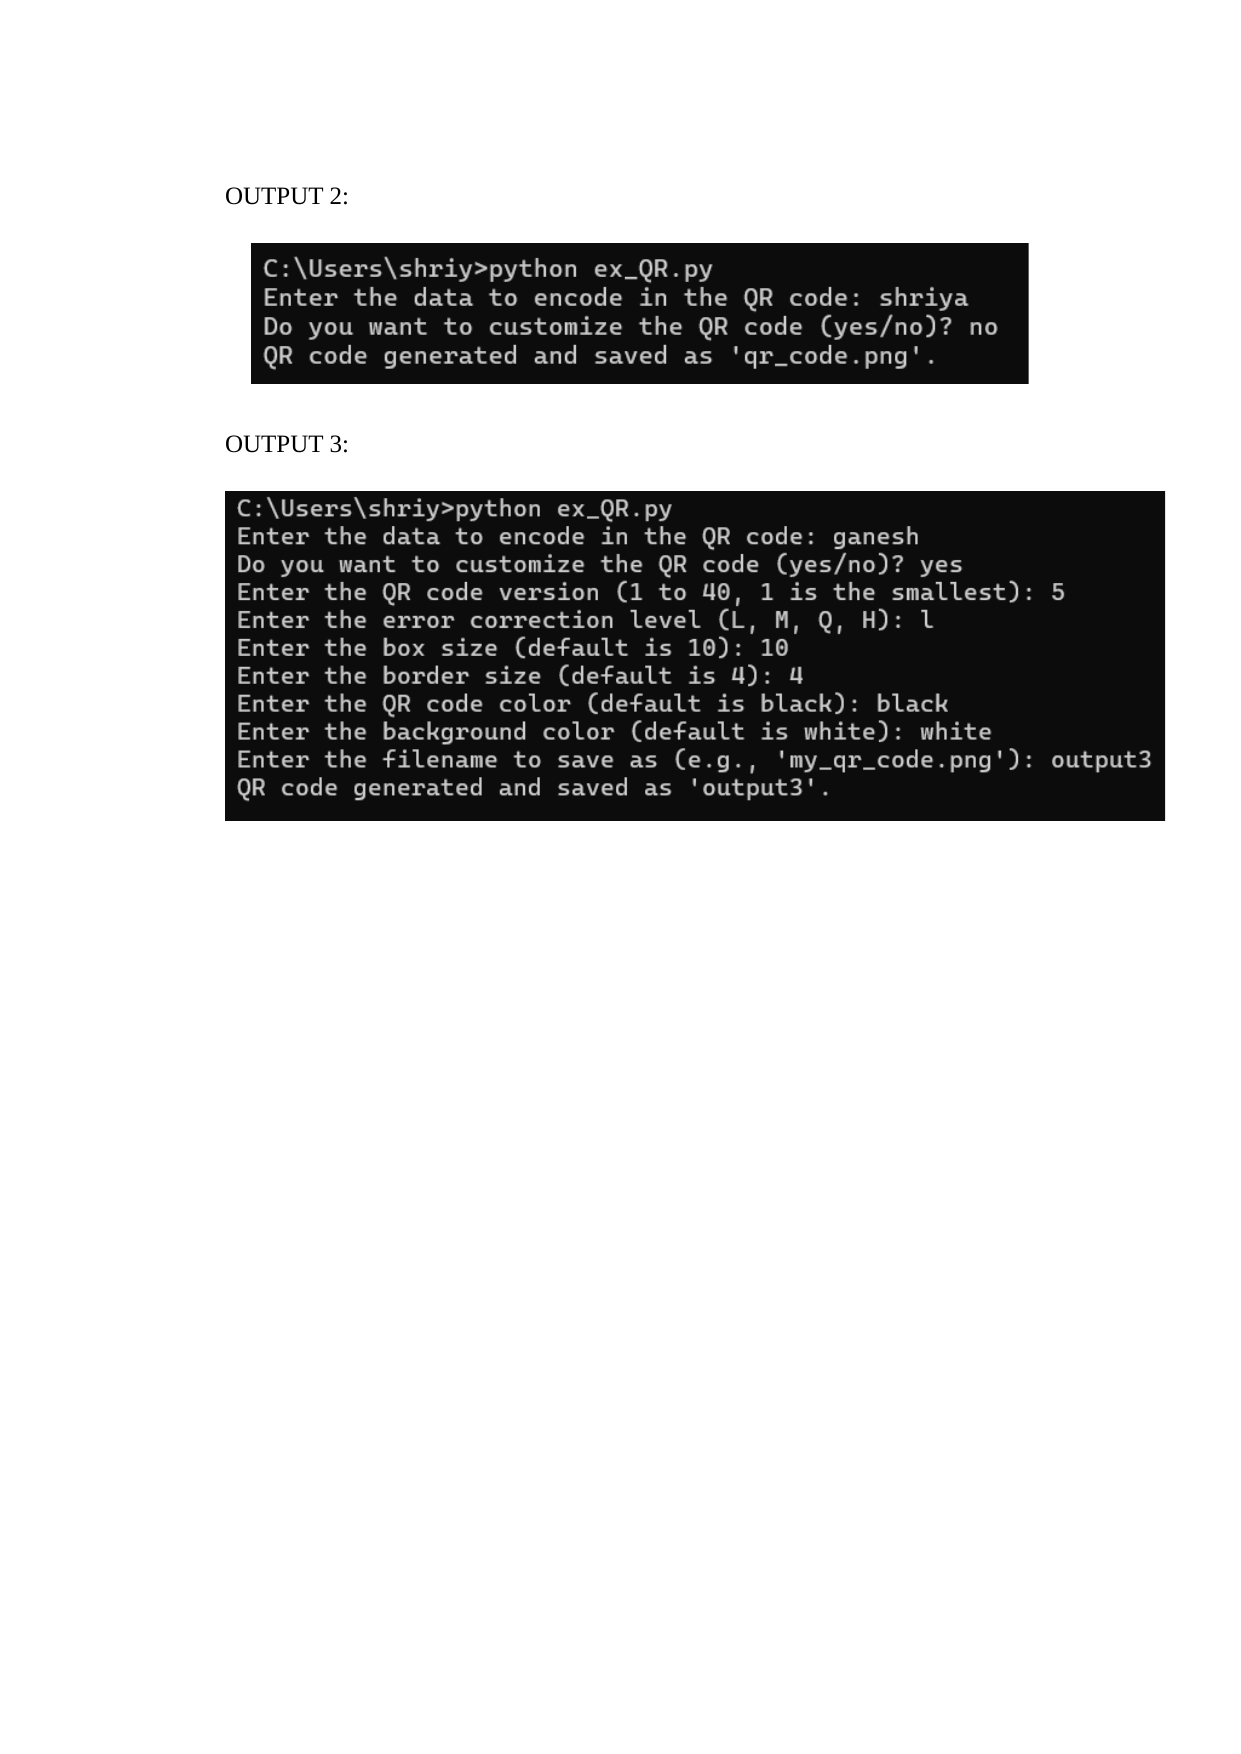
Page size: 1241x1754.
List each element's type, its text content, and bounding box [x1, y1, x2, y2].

picture [251, 243, 1029, 384]
list OUTPUT 2: [225, 181, 1090, 210]
picture [225, 491, 1166, 821]
list OUTPUT 3: [225, 429, 1090, 458]
